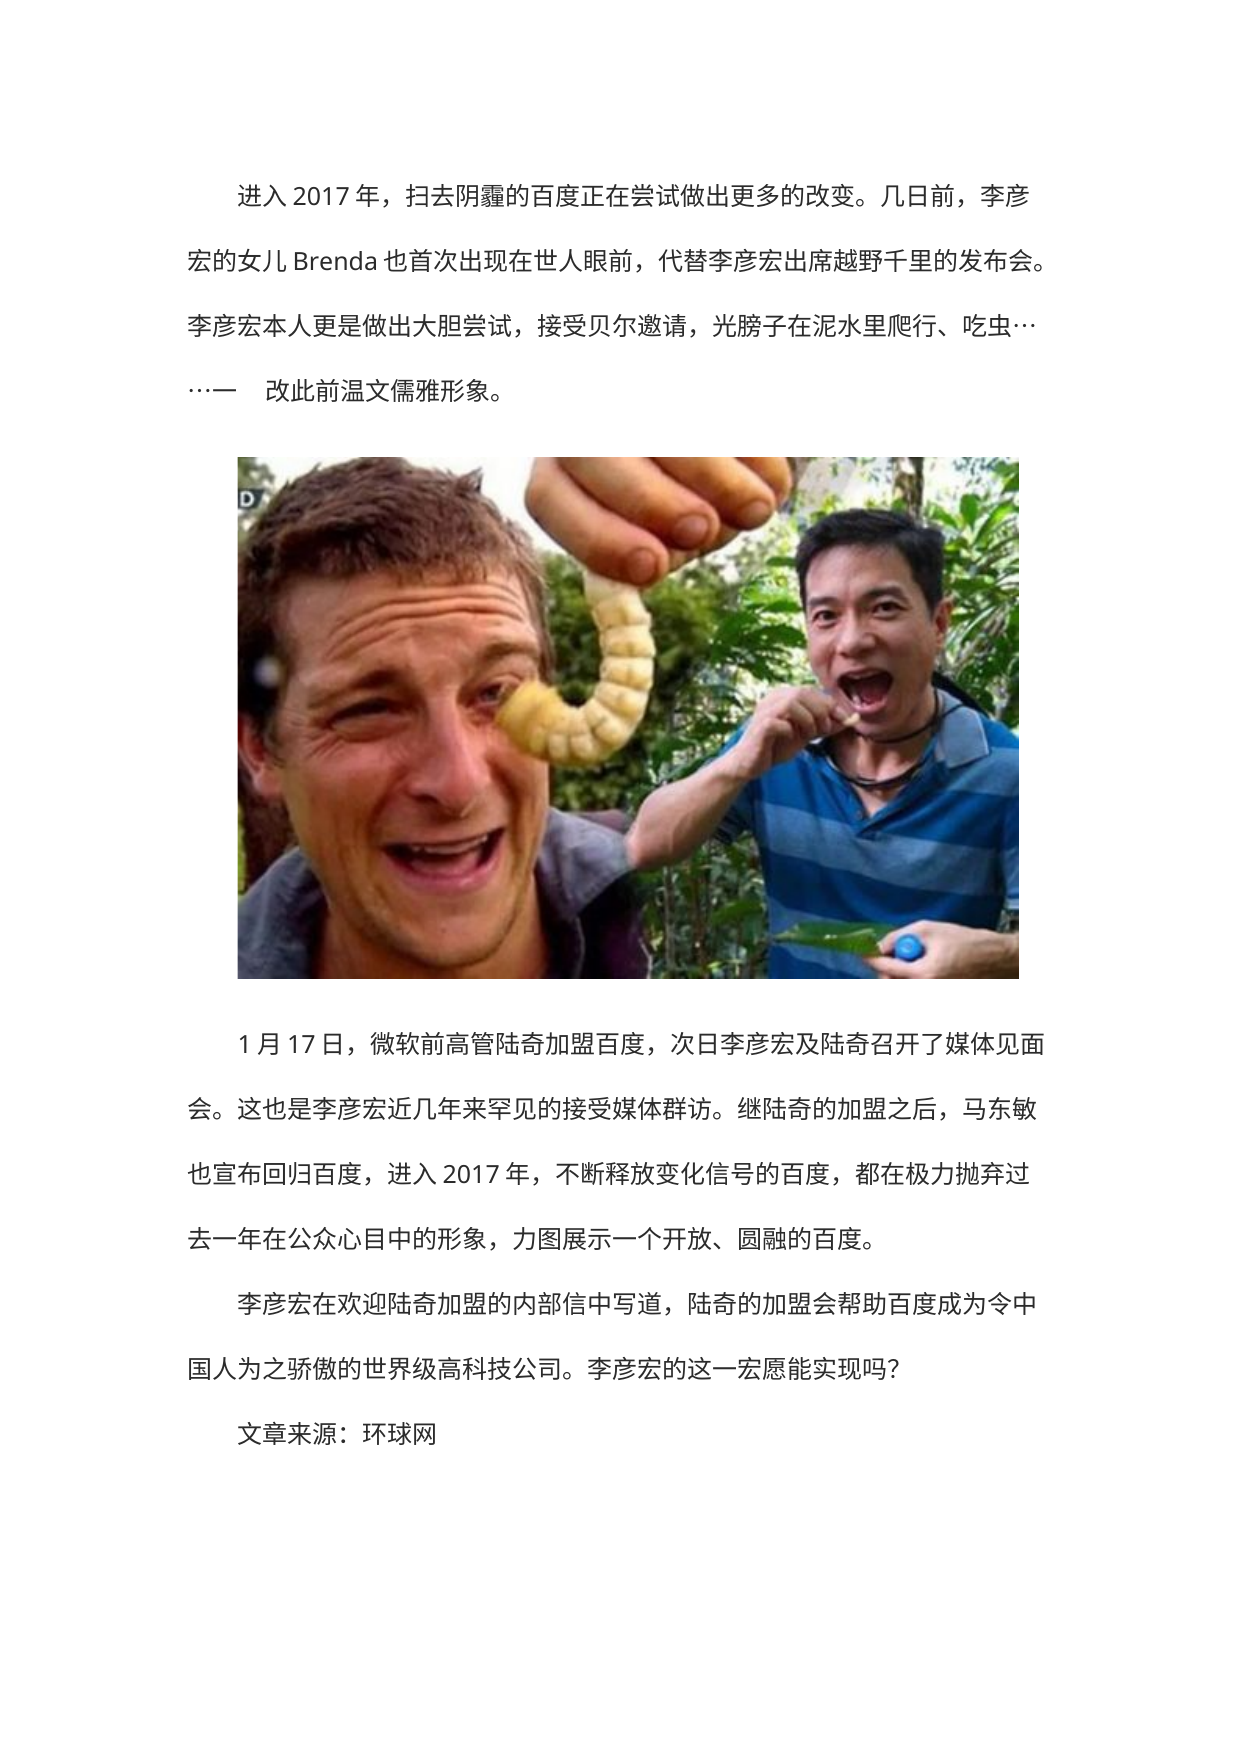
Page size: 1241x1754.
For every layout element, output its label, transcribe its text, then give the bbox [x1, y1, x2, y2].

text 李彦宏在欢迎陆奇加盟的内部信中写道，陆奇的加盟会帮助百度成为令中国人为之骄傲的世界级高科技公司。李彦宏的这一宏愿能实现吗？ [187, 1270, 1053, 1400]
text 文章来源：环球网 [187, 1400, 1053, 1465]
text 1月17日，微软前高管陆奇加盟百度，次日李彦宏及陆奇召开了媒体见面会。这也是李彦宏近几年来罕见的接受媒体群访。继陆奇的加盟之后，马东敏也宣布回归百度，进入2017年，不断释放变化信号的百度，都在极力抛弃过去一年在公众心目中的形象，力图展示一个开放、圆融的百度。 [187, 1010, 1053, 1270]
text 进入2017年，扫去阴霾的百度正在尝试做出更多的改变。几日前，李彦宏的女儿Brenda也首次出现在世人眼前，代替李彦宏出席越野千里的发布会。李彦宏本人更是做出大胆尝试，接受贝尔邀请，光膀子在泥水里爬行、吃虫……一 改此前温文儒雅形象。 [187, 162, 1053, 422]
picture [237, 457, 1019, 979]
